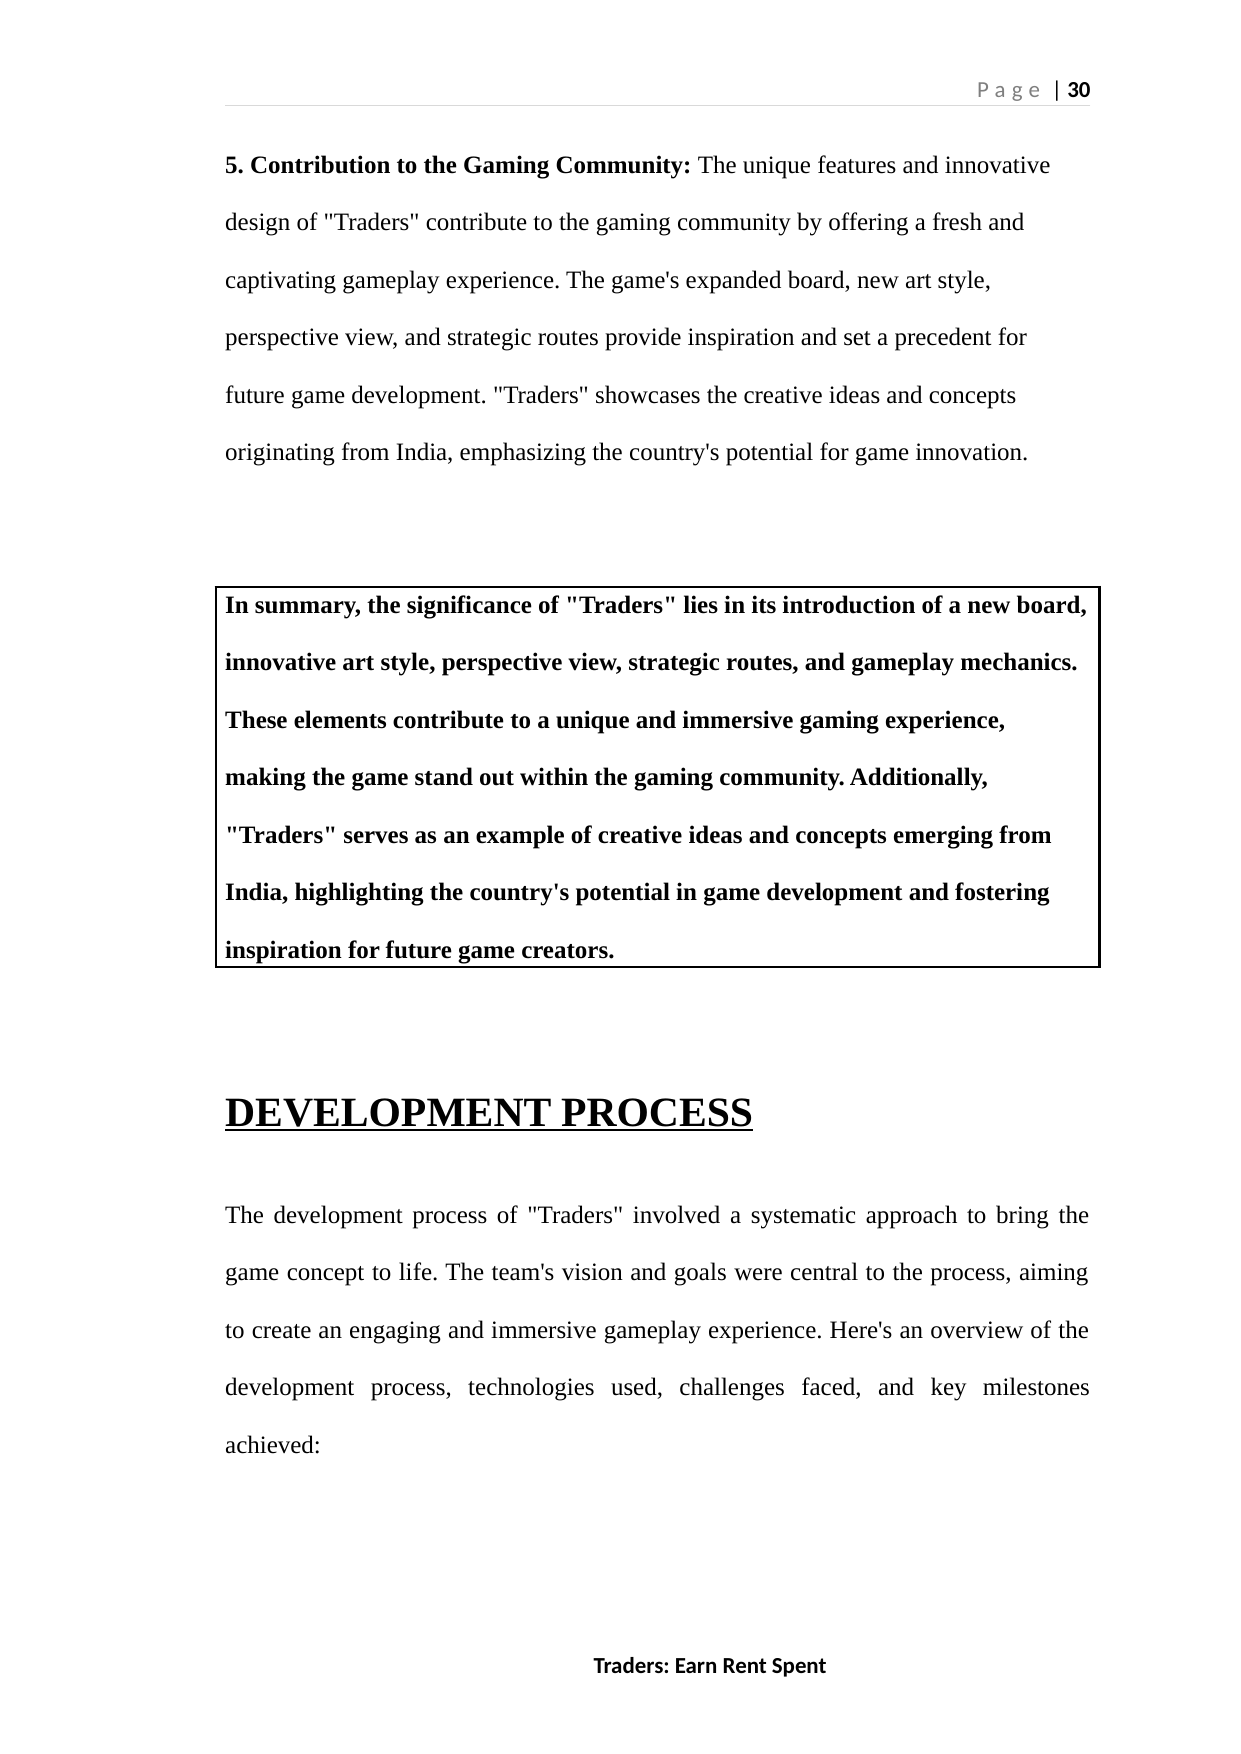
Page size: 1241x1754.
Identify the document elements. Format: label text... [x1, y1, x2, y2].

text DEVELOPMENT PROCESS [225, 1087, 1090, 1135]
text The development process of "Traders" involved a systematic approach to bring the game concept to life. The team's vision and goals were central to the process, aiming to create an engaging and immersive gameplay experience. Here's an overview of the development process, technologies used, challenges faced, and key milestones achieved: [225, 1200, 1090, 1459]
text In summary, the significance of "Traders" lies in its introduction of a new board, innovative art style, perspective view, strategic routes, and gameplay mechanics. These elements contribute to a unique and immersive gaming experience, making the game stand out within the gaming community. Additionally, "Traders" serves as an example of creative ideas and concepts emerging from India, highlighting the country's potential in game development and fostering inspiration for future game creators. [217, 588, 1098, 966]
text 5. Contribution to the Gaming Community: The unique features and innovative design of "Traders" contribute to the gaming community by offering a fresh and captivating gameplay experience. The game's expanded board, new art style, perspective view, and strategic routes provide inspiration and set a precedent for future game development. "Traders" showcases the creative ideas and concepts originating from India, emphasizing the country's potential for game innovation. [225, 150, 1090, 466]
